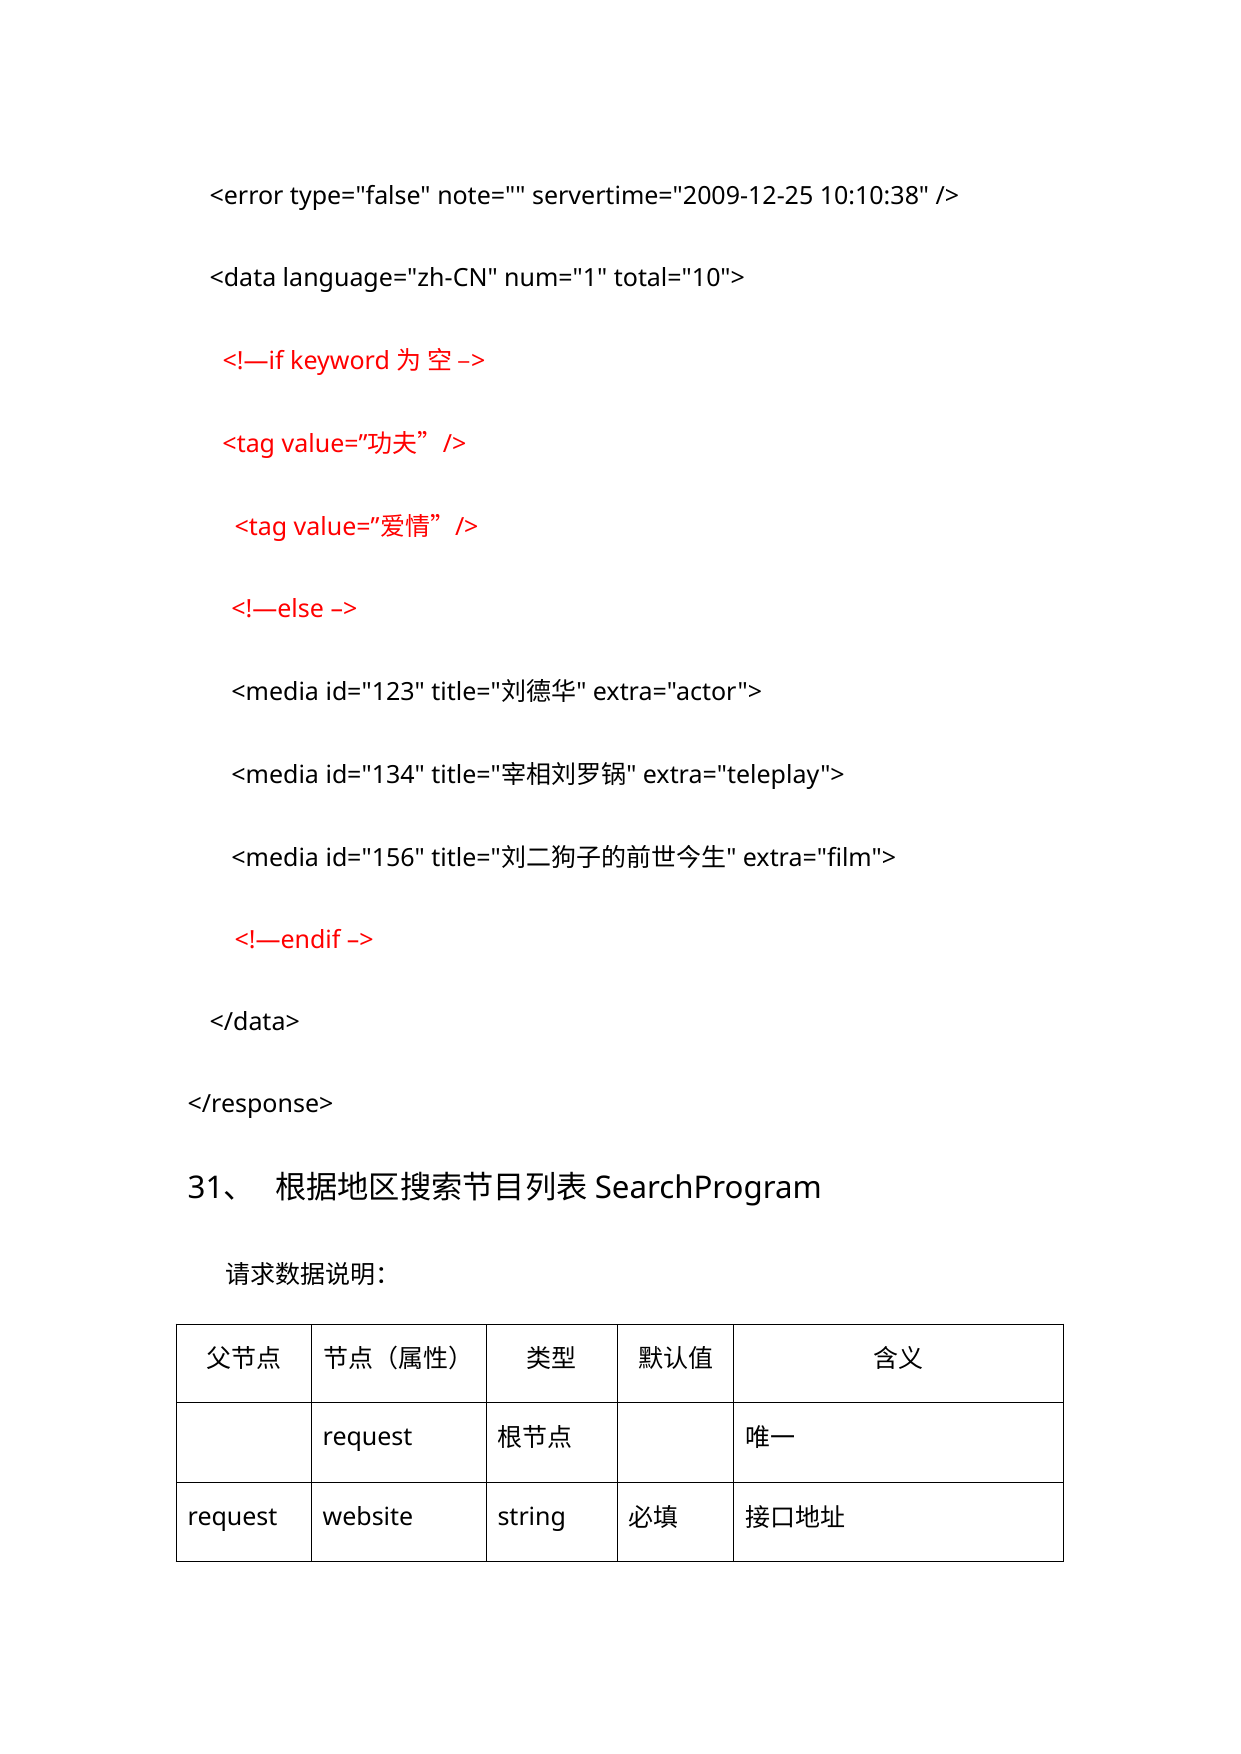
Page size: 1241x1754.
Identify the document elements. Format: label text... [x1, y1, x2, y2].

text </response> [187, 1071, 1053, 1136]
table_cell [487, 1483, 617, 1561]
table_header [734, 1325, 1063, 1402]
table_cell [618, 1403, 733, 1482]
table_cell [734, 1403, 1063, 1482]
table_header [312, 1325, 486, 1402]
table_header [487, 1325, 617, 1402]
text <error type="false" note="" servertime="2009-12-25 10:10:38" /> [209, 162, 1053, 227]
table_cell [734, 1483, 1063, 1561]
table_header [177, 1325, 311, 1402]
text 请求数据说明： [225, 1240, 1053, 1305]
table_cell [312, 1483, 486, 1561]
text </data> [209, 989, 1053, 1054]
text <tag value=”功夫”/> [209, 409, 1053, 474]
text <!—if keyword 为 空 –> [209, 326, 1053, 391]
text <media id="123" title="刘德华" extra="actor"> [209, 657, 1053, 722]
text <media id="134" title="宰相刘罗锅" extra="teleplay"> [209, 740, 1053, 805]
text <!—else –> [209, 575, 1053, 640]
text <tag value=”爱情”/> [209, 492, 1053, 557]
text <media id="156" title="刘二狗子的前世今生" extra="film"> [209, 823, 1053, 888]
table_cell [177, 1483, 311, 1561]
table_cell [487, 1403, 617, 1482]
text <!—endif –> [209, 907, 1053, 972]
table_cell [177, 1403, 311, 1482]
text <data language="zh-CN" num="1" total="10"> [209, 244, 1053, 309]
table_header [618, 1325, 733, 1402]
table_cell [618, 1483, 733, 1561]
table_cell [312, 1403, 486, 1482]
list 根据地区搜索节目列表 SearchProgram [187, 1153, 1053, 1218]
